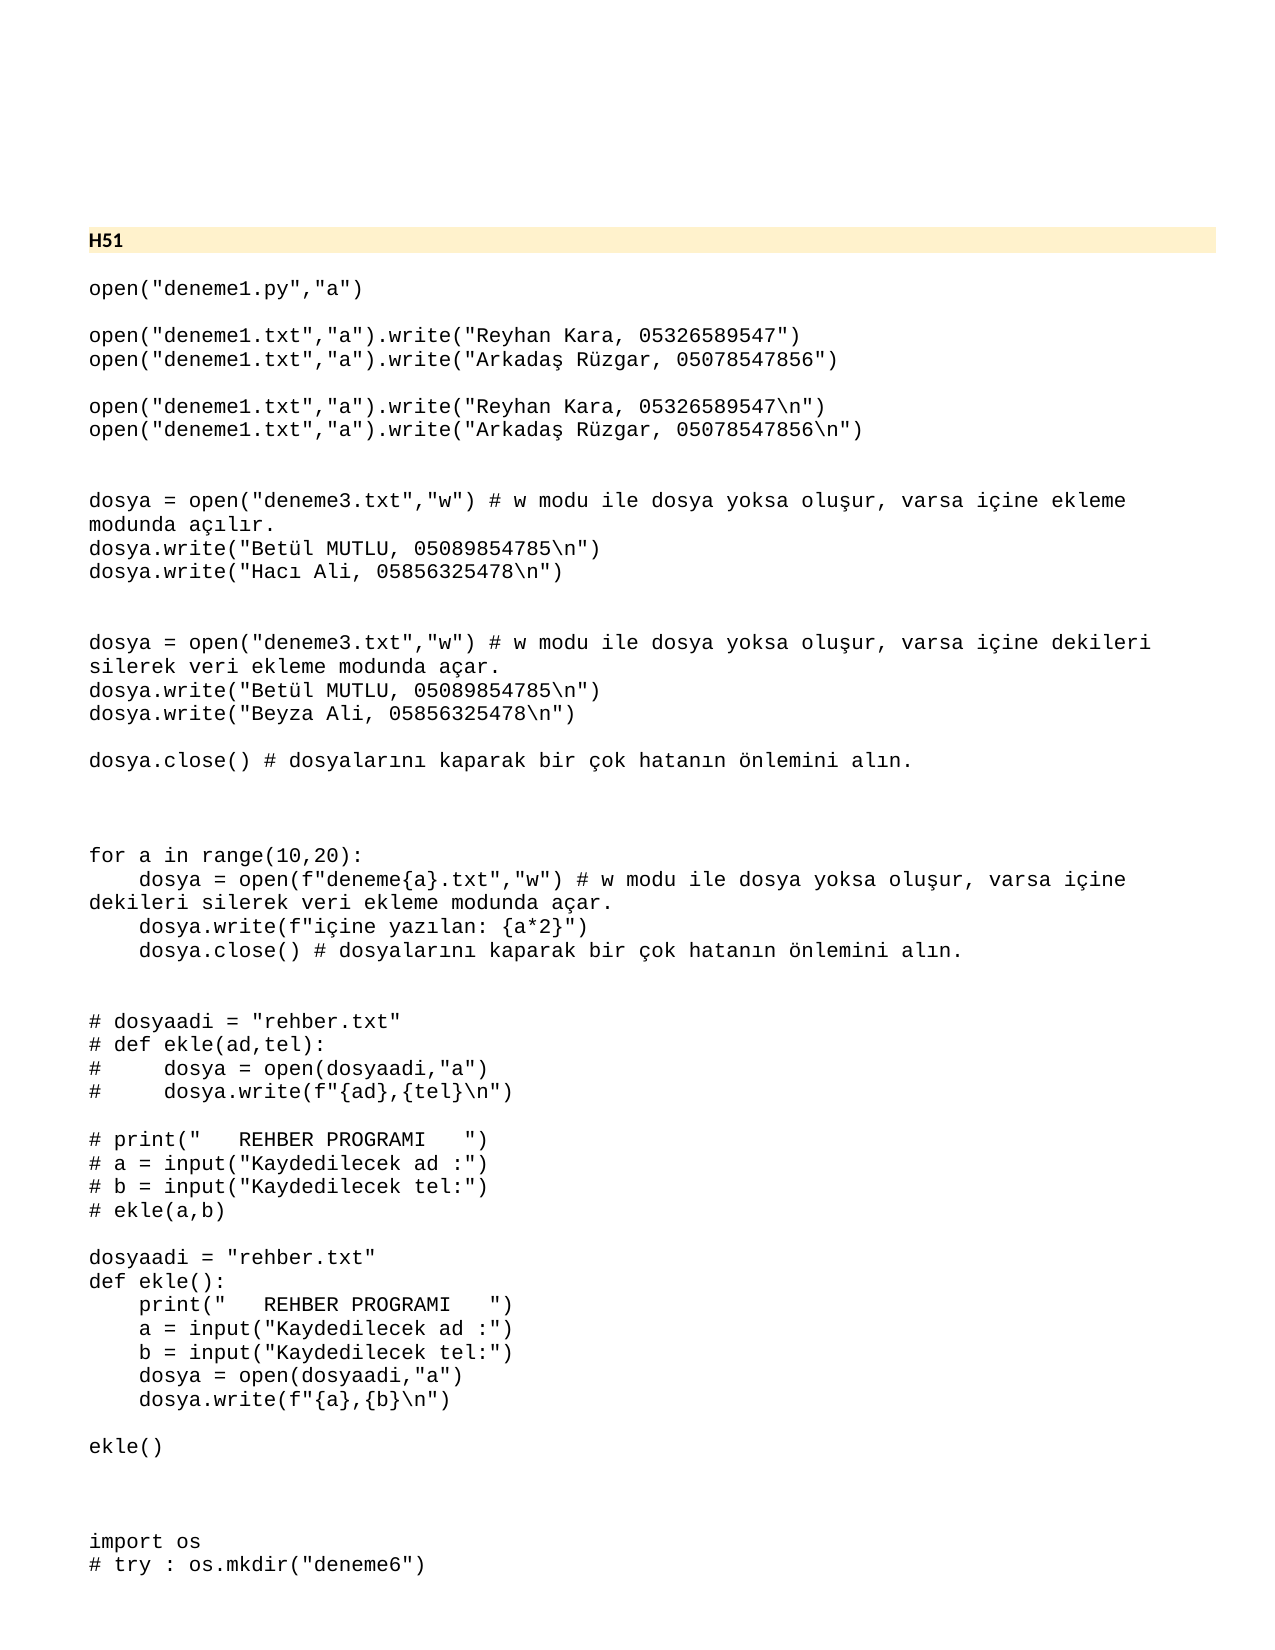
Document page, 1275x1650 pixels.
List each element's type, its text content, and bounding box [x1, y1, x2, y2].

text print(" REHBER PROGRAMI ") [89, 1294, 1216, 1318]
text dosya.write("Hacı Ali, 05856325478\n") [89, 561, 1216, 585]
text # dosya.write(f"{ad},{tel}\n") [89, 1082, 1216, 1105]
text ekle() [89, 1436, 1216, 1460]
text def ekle(): [89, 1271, 1216, 1294]
text H51 [89, 227, 1216, 253]
text a = input("Kaydedilecek ad :") [89, 1318, 1216, 1342]
text dosya.write(f"içine yazılan: {a*2}") [89, 916, 1216, 940]
text open("deneme1.txt","a").write("Arkadaş Rüzgar, 05078547856\n") [89, 419, 1216, 443]
text open("deneme1.txt","a").write("Reyhan Kara, 05326589547") [89, 325, 1216, 348]
text open("deneme1.txt","a").write("Reyhan Kara, 05326589547\n") [89, 396, 1216, 419]
text b = input("Kaydedilecek tel:") [89, 1342, 1216, 1365]
text dosya = open("deneme3.txt","w") # w modu ile dosya yoksa oluşur, varsa içine dekileri silerek veri ekleme modunda açar. [89, 632, 1216, 679]
text dosya = open(f"deneme{a}.txt","w") # w modu ile dosya yoksa oluşur, varsa içine dekileri silerek veri ekleme modunda açar. [89, 869, 1216, 916]
text dosya.write("Betül MUTLU, 05089854785\n") [89, 538, 1216, 561]
text dosya.close() # dosyalarını kaparak bir çok hatanın önlemini alın. [89, 751, 1216, 774]
text # print(" REHBER PROGRAMI ") [89, 1129, 1216, 1152]
text dosyaadi = "rehber.txt" [89, 1247, 1216, 1271]
text # dosyaadi = "rehber.txt" [89, 1011, 1216, 1034]
text dosya.write("Betül MUTLU, 05089854785\n") [89, 679, 1216, 703]
text dosya = open("deneme3.txt","w") # w modu ile dosya yoksa oluşur, varsa içine ekleme modunda açılır. [89, 490, 1216, 538]
text # try : os.mkdir("deneme6") [89, 1554, 1216, 1578]
text open("deneme1.txt","a").write("Arkadaş Rüzgar, 05078547856") [89, 348, 1216, 372]
text import os [89, 1531, 1216, 1554]
text dosya.write("Beyza Ali, 05856325478\n") [89, 703, 1216, 727]
text dosya.close() # dosyalarını kaparak bir çok hatanın önlemini alın. [89, 940, 1216, 963]
text dosya.write(f"{a},{b}\n") [89, 1389, 1216, 1413]
text # b = input("Kaydedilecek tel:") [89, 1176, 1216, 1200]
text # a = input("Kaydedilecek ad :") [89, 1152, 1216, 1176]
text # def ekle(ad,tel): [89, 1034, 1216, 1058]
text dosya = open(dosyaadi,"a") [89, 1365, 1216, 1389]
text # dosya = open(dosyaadi,"a") [89, 1058, 1216, 1082]
text open("deneme1.py","a") [89, 278, 1216, 301]
text for a in range(10,20): [89, 845, 1216, 869]
text # ekle(a,b) [89, 1200, 1216, 1223]
